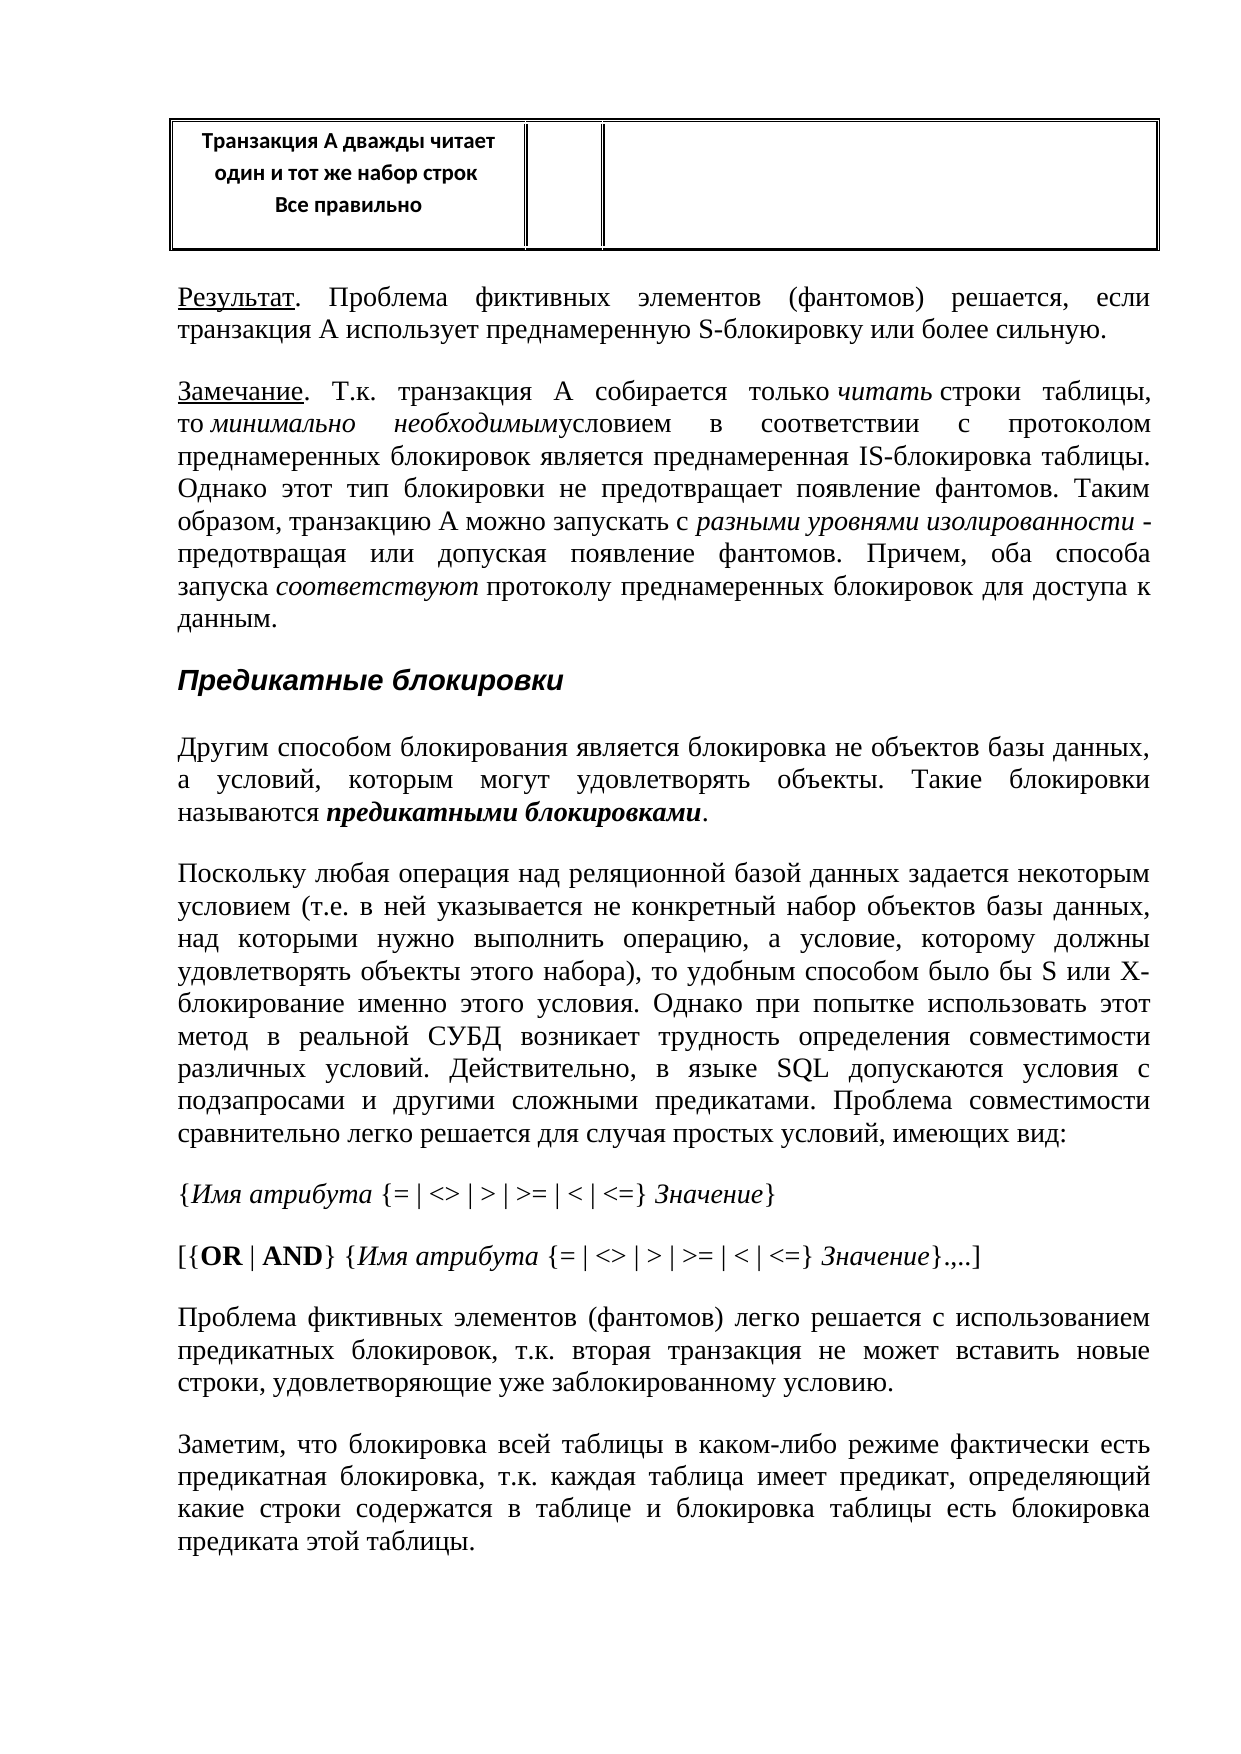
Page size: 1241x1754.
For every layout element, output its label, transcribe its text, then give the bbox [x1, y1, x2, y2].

text Поскольку любая операция над реляционной базой данных задается некоторым условием (т.е. в ней указывается не конкретный набор объектов базы данных, над которыми нужно выполнить операцию, а условие, которому должны удовлетворять объекты этого набора), то удобным способом было бы S или X-блокирование именно этого условия. Однако при попытке использовать этот метод в реальной СУБД возникает трудность определения совместимости различных условий. Действительно, в языке SQL допускаются условия с подзапросами и другими сложными предикатами. Проблема совместимости сравнительно легко решается для случая простых условий, имеющих вид: [177, 857, 1152, 1148]
text {Имя атрибута {= | <> | > | >= | < | <=} Значение} [177, 1177, 1152, 1210]
subtitle Предикатные блокировки [177, 662, 1152, 696]
table_cell [526, 120, 603, 248]
table_cell Транзакция A дважды читает один и тот же набор строк Все правильно [173, 120, 526, 248]
text Замечание. Т.к. транзакция A собирается только читать строки таблицы, то минимально необходимымусловием в соответствии с протоколом преднамеренных блокировок является преднамеренная IS-блокировка таблицы. Однако этот тип блокировки не предотвращает появление фантомов. Таким образом, транзакцию A можно запускать с разными уровнями изолированности - предотвращая или допуская появление фантомов. Причем, оба способа запуска соответствуют протоколу преднамеренных блокировок для доступа к данным. [177, 374, 1152, 633]
text Результат. Проблема фиктивных элементов (фантомов) решается, если транзакция A использует преднамеренную S-блокировку или более сильную. [177, 280, 1152, 345]
text Проблема фиктивных элементов (фантомов) легко решается с использованием предикатных блокировок, т.к. вторая транзакция не может вставить новые строки, удовлетворяющие уже заблокированному условию. [177, 1300, 1152, 1398]
text [{OR | AND} {Имя атрибута {= | <> | > | >= | < | <=} Значение}.,..] [177, 1239, 1152, 1271]
table_cell [603, 122, 1156, 248]
text Другим способом блокирования является блокировка не объектов базы данных, а условий, которым могут удовлетворять объекты. Такие блокировки называются предикатными блокировками. [177, 730, 1152, 827]
text Заметим, что блокировка всей таблицы в каком-либо режиме фактически есть предикатная блокировка, т.к. каждая таблица имеет предикат, определяющий какие строки содержатся в таблице и блокировка таблицы есть блокировка предиката этой таблицы. [177, 1427, 1152, 1556]
